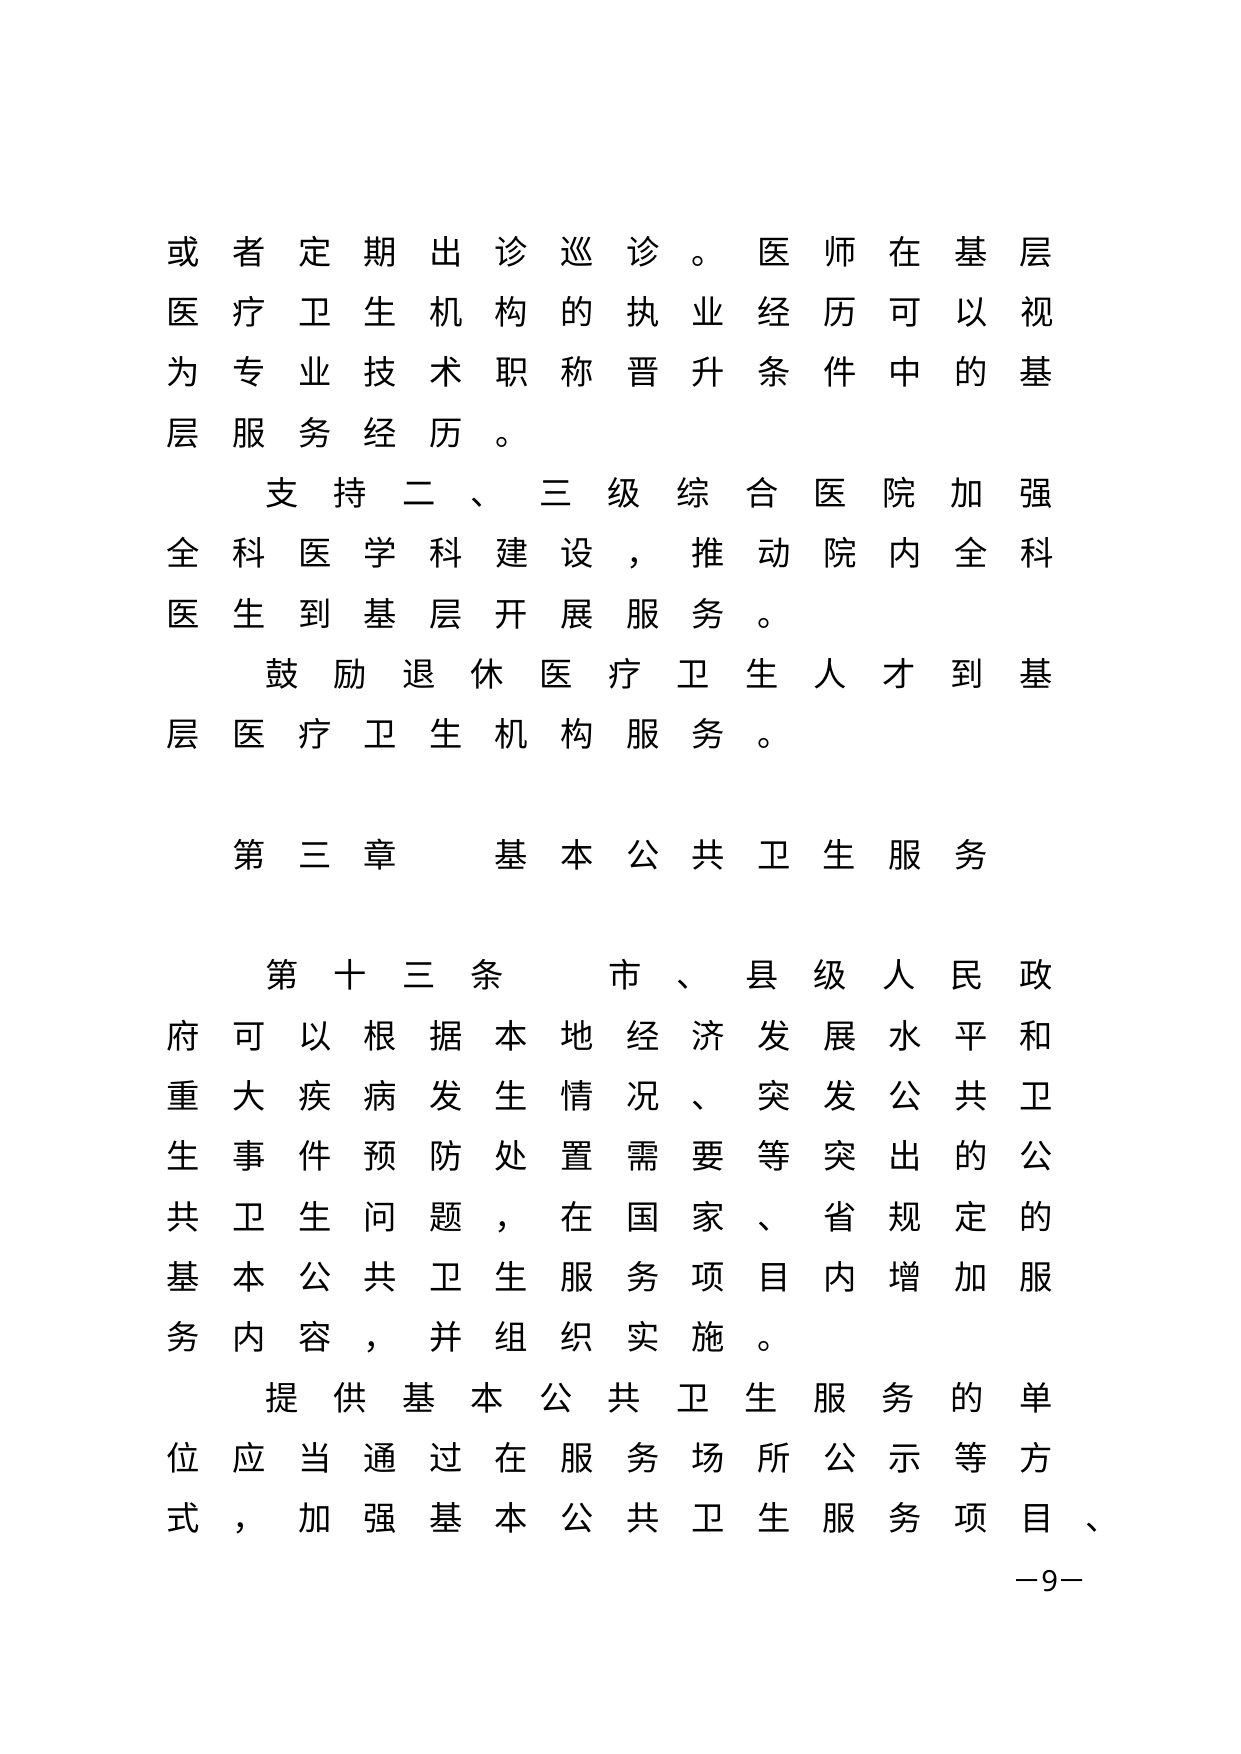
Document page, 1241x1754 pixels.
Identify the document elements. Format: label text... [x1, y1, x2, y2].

text 鼓励退休医疗卫生人才到基层医疗卫生机构服务。 [167, 642, 1085, 762]
text 第三章 基本公共卫生服务 [167, 823, 1085, 883]
text 提供基本公共卫生服务的单位应当通过在服务场所公示等方式，加强基本公共卫生服务项目、服务方式和免费政策的宣传。 [167, 1365, 1085, 1546]
text 第十三条 市、县级人民政府可以根据本地经济发展水平和重大疾病发生情况、突发公共卫生事件预防处置需要等突出的公共卫生问题，在国家、省规定的基本公共卫生服务项目内增加服务内容，并组织实施。 [167, 943, 1085, 1365]
text 支持二、三级综合医院加强全科医学科建设，推动院内全科医生到基层开展服务。 [167, 461, 1085, 642]
text 第十二条 鼓励支持公立医院医师到基层医疗卫生机构执业或者定期出诊巡诊。医师在基层医疗卫生机构的执业经历可以视为专业技术职称晋升条件中的基层服务经历。 [167, 219, 1085, 461]
